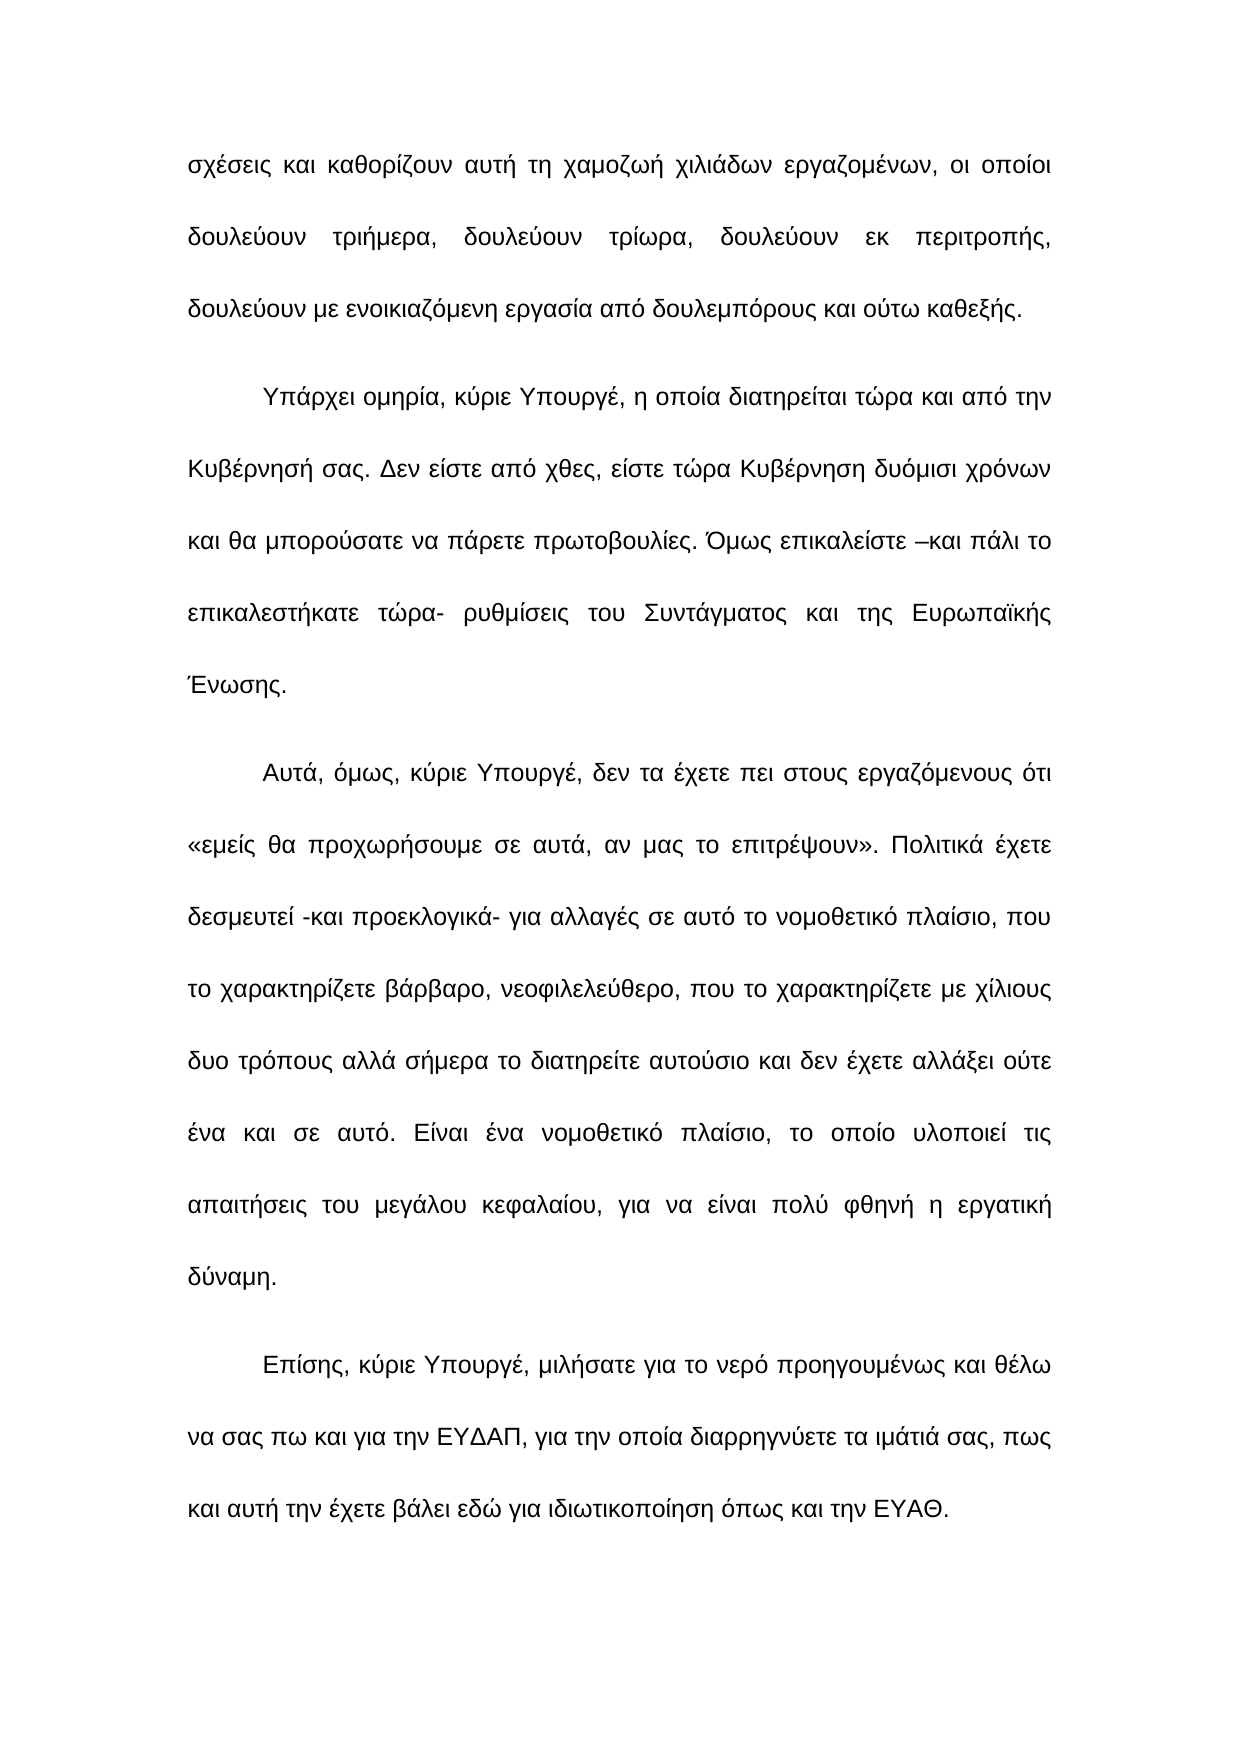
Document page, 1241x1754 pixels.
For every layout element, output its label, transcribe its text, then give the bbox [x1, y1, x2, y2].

text Αυτά, όμως, κύριε Υπουργέ, δεν τα έχετε πει στους εργαζόμενους ότι «εμείς θα προχωρήσουμε σε αυτά, αν μας το επιτρέψουν». Πολιτικά έχετε δεσμευτεί -και προεκλογικά- για αλλαγές σε αυτό το νομοθετικό πλαίσιο, που το χαρακτηρίζετε βάρβαρο, νεοφιλελεύθερο, που το χαρακτηρίζετε με χίλιους δυο τρόπους αλλά σήμερα το διατηρείτε αυτούσιο και δεν έχετε αλλάξει ούτε ένα και σε αυτό. Είναι ένα νομοθετικό πλαίσιο, το οποίο υλοποιεί τις απαιτήσεις του μεγάλου κεφαλαίου, για να είναι πολύ φθηνή η εργατική δύναμη. [187, 758, 1053, 1290]
text Επίσης, κύριε Υπουργέ, μιλήσατε για το νερό προηγουμένως και θέλω να σας πω και για την ΕΥΔΑΠ, για την οποία διαρρηγνύετε τα ιμάτιά σας, πως και αυτή την έχετε βάλει εδώ για ιδιωτικοποίηση όπως και την ΕΥΑΘ. [187, 1350, 1053, 1522]
text Υπάρχει ομηρία, κύριε Υπουργέ, η οποία διατηρείται τώρα και από την Κυβέρνησή σας. Δεν είστε από χθες, είστε τώρα Κυβέρνηση δυόμισι χρόνων και θα μπορούσατε να πάρετε πρωτοβουλίες. Όμως επικαλείστε –και πάλι το επικαλεστήκατε τώρα- ρυθμίσεις του Συντάγματος και της Ευρωπαϊκής Ένωσης. [187, 382, 1053, 698]
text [187, 150, 1053, 322]
